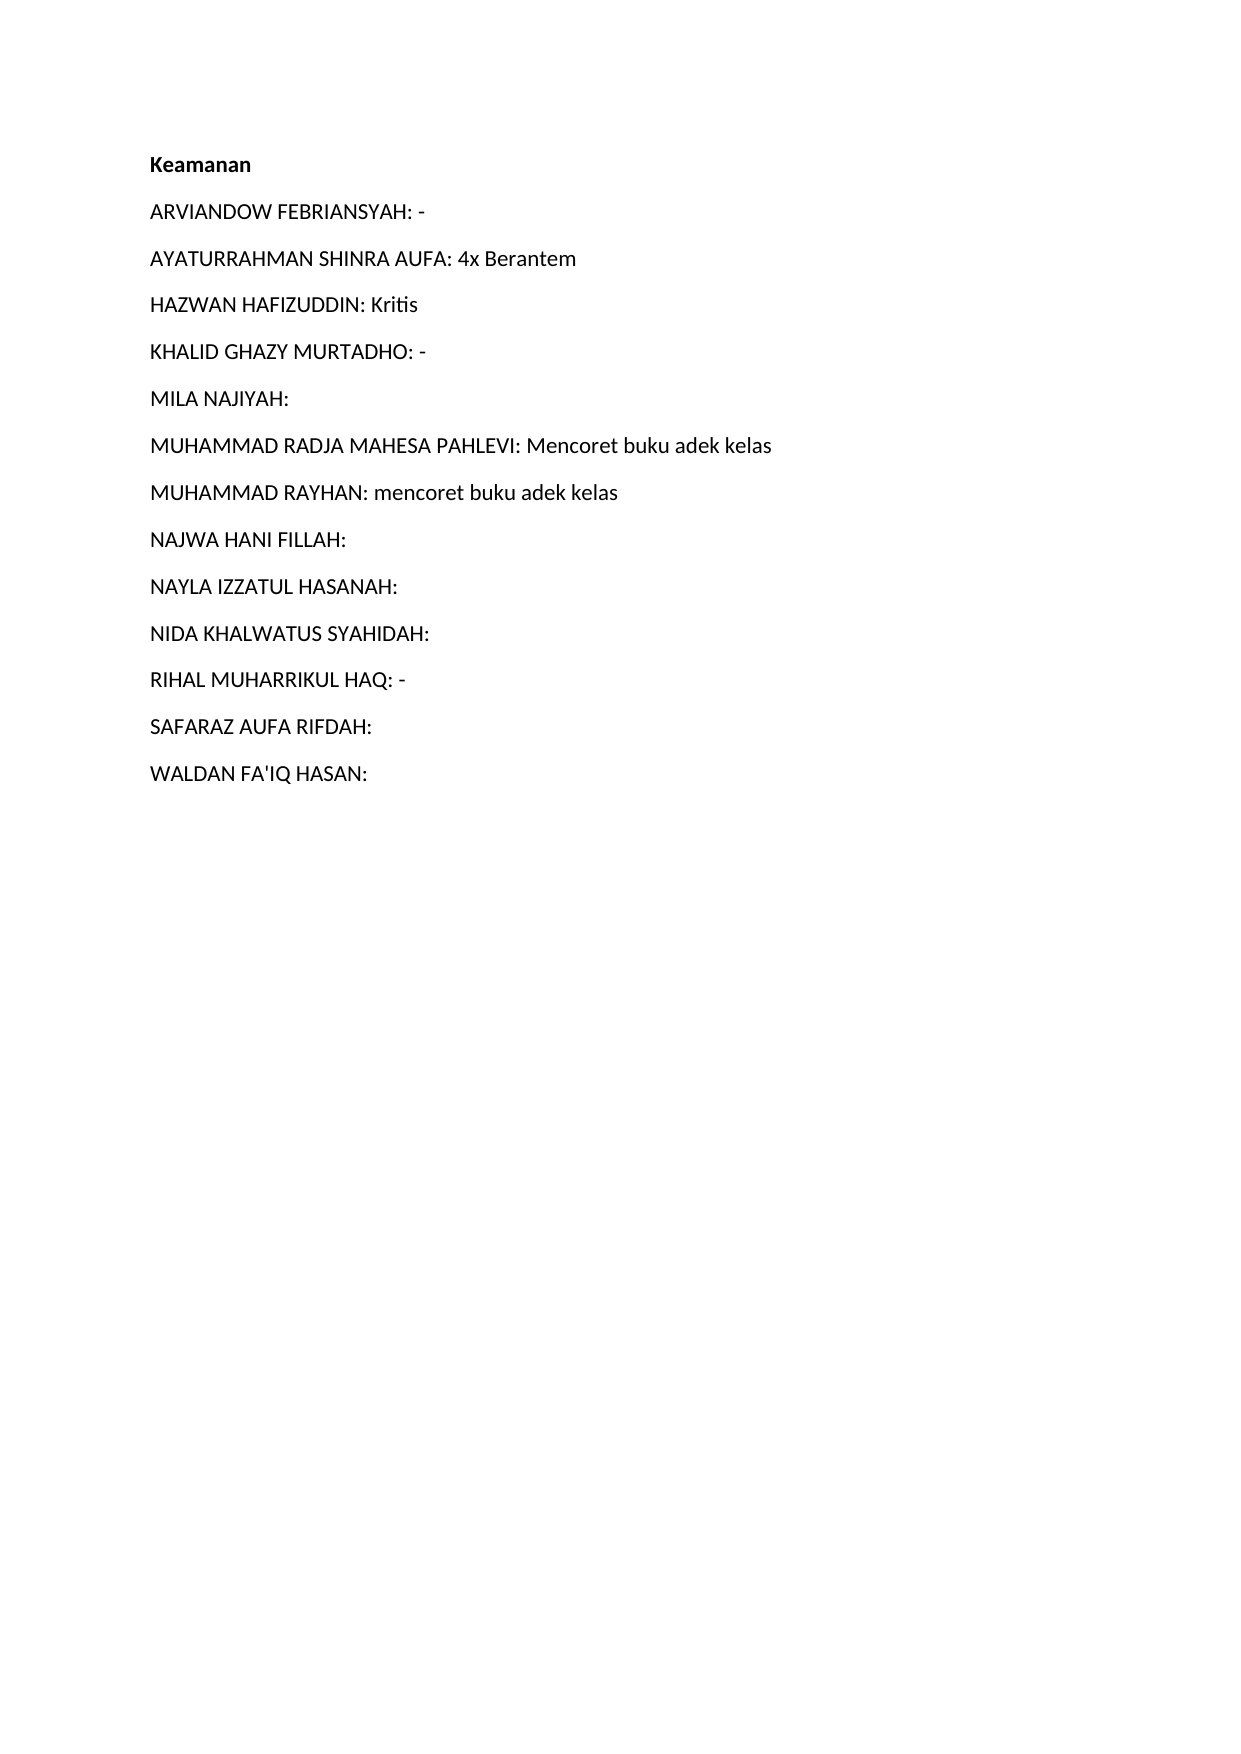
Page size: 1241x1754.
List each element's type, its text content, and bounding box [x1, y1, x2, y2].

text RIHAL MUHARRIKUL HAQ: - [150, 666, 1090, 694]
text MUHAMMAD RAYHAN: mencoret buku adek kelas [150, 478, 1090, 506]
text ARVIANDOW FEBRIANSYAH: - [150, 197, 1090, 225]
text AYATURRAHMAN SHINRA AUFA: 4x Berantem [150, 244, 1090, 272]
text MUHAMMAD RADJA MAHESA PAHLEVI: Mencoret buku adek kelas [150, 431, 1090, 459]
text NAJWA HANI FILLAH: [150, 525, 1090, 553]
text HAZWAN HAFIZUDDIN: Kritis [150, 291, 1090, 319]
text SAFARAZ AUFA RIFDAH: [150, 712, 1090, 741]
text MILA NAJIYAH: [150, 384, 1090, 412]
text NIDA KHALWATUS SYAHIDAH: [150, 619, 1090, 647]
text KHALID GHAZY MURTADHO: - [150, 337, 1090, 366]
text NAYLA IZZATUL HASANAH: [150, 572, 1090, 600]
text Keamanan [150, 150, 1090, 178]
text WALDAN FA'IQ HASAN: [150, 759, 1090, 787]
